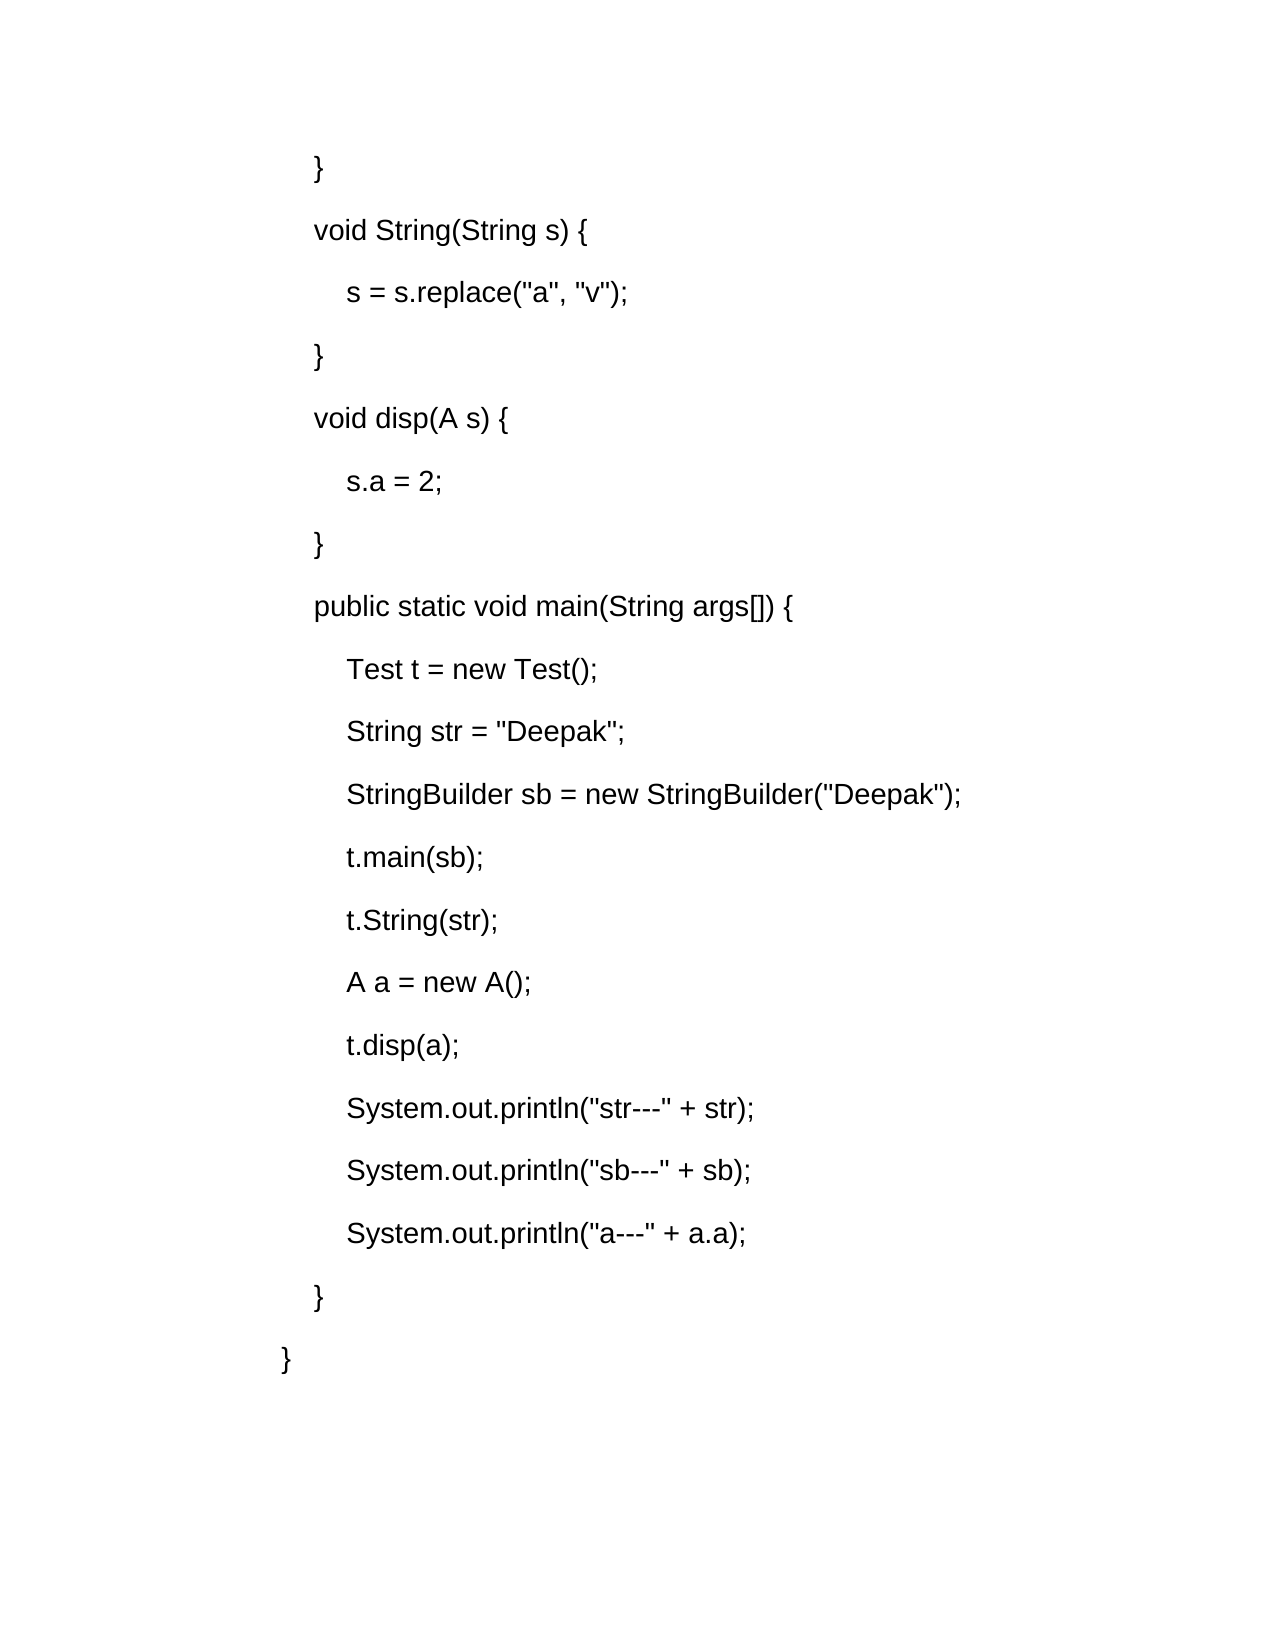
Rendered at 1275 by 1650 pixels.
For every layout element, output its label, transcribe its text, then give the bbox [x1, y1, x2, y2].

text s = s.replace("a", "v"); [281, 275, 1125, 309]
text System.out.println("a---" + a.a); [281, 1216, 1125, 1249]
text } [281, 1341, 1125, 1375]
text Test t = new Test(); [281, 652, 1125, 685]
text } [281, 338, 1125, 372]
text } [281, 150, 1125, 183]
text } [281, 1279, 1125, 1312]
text void String(String s) { [281, 213, 1125, 246]
text public static void main(String args[]) { [281, 589, 1125, 622]
text t.disp(a); [281, 1028, 1125, 1061]
text StringBuilder sb = new StringBuilder("Deepak"); [281, 777, 1125, 811]
text t.String(str); [281, 902, 1125, 936]
text A a = new A(); [281, 965, 1125, 999]
text s.a = 2; [281, 463, 1125, 497]
text t.main(sb); [281, 840, 1125, 873]
text System.out.println("str---" + str); [281, 1091, 1125, 1124]
text System.out.println("sb---" + sb); [281, 1153, 1125, 1187]
text String str = "Deepak"; [281, 714, 1125, 748]
text void disp(A s) { [281, 401, 1125, 434]
text } [281, 526, 1125, 560]
